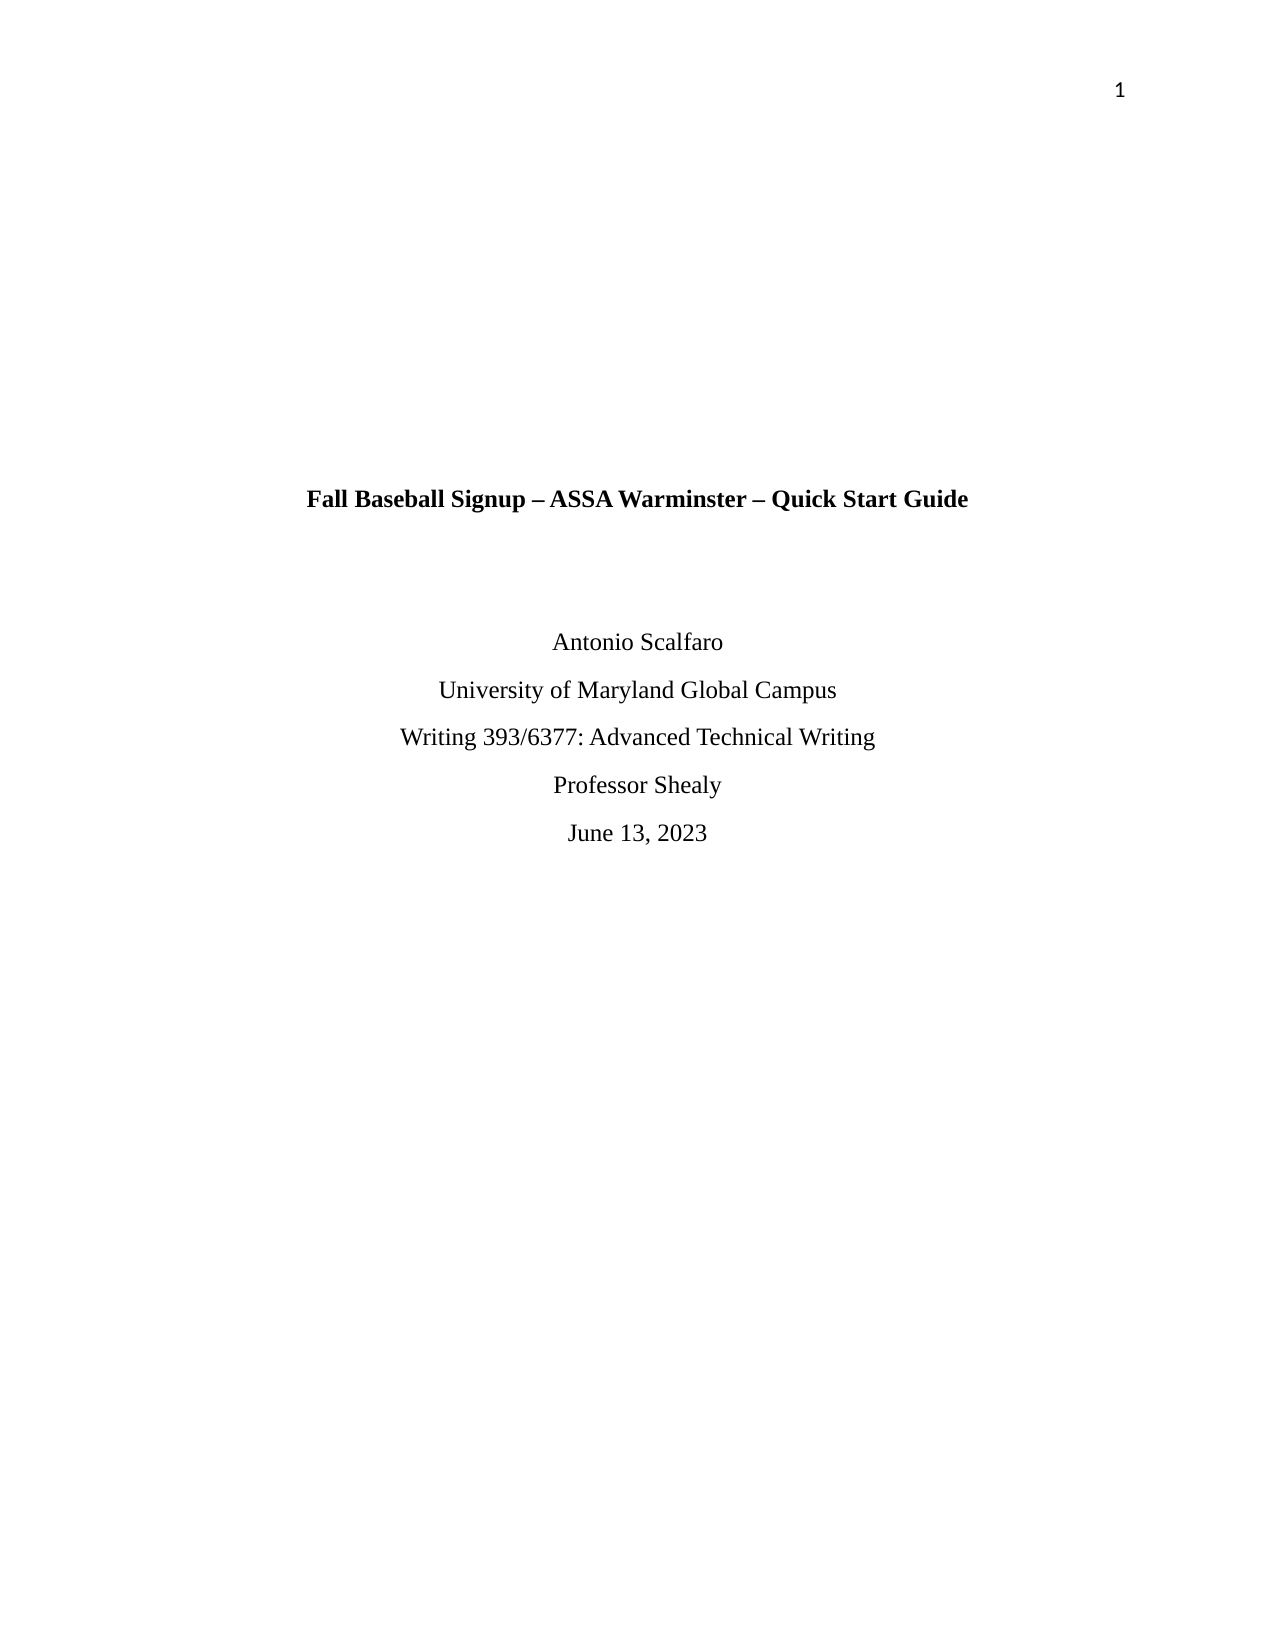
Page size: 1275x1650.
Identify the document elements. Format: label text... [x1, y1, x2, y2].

text University of Maryland Global Campus [150, 675, 1125, 703]
text Writing 393/6377: Advanced Technical Writing [150, 722, 1125, 751]
text June 13, 2023 [150, 818, 1125, 847]
text Fall Baseball Signup – ASSA Warminster – Quick Start Guide [150, 484, 1125, 513]
text Antonio Scalfaro [150, 627, 1125, 656]
text Professor Shealy [150, 770, 1125, 799]
